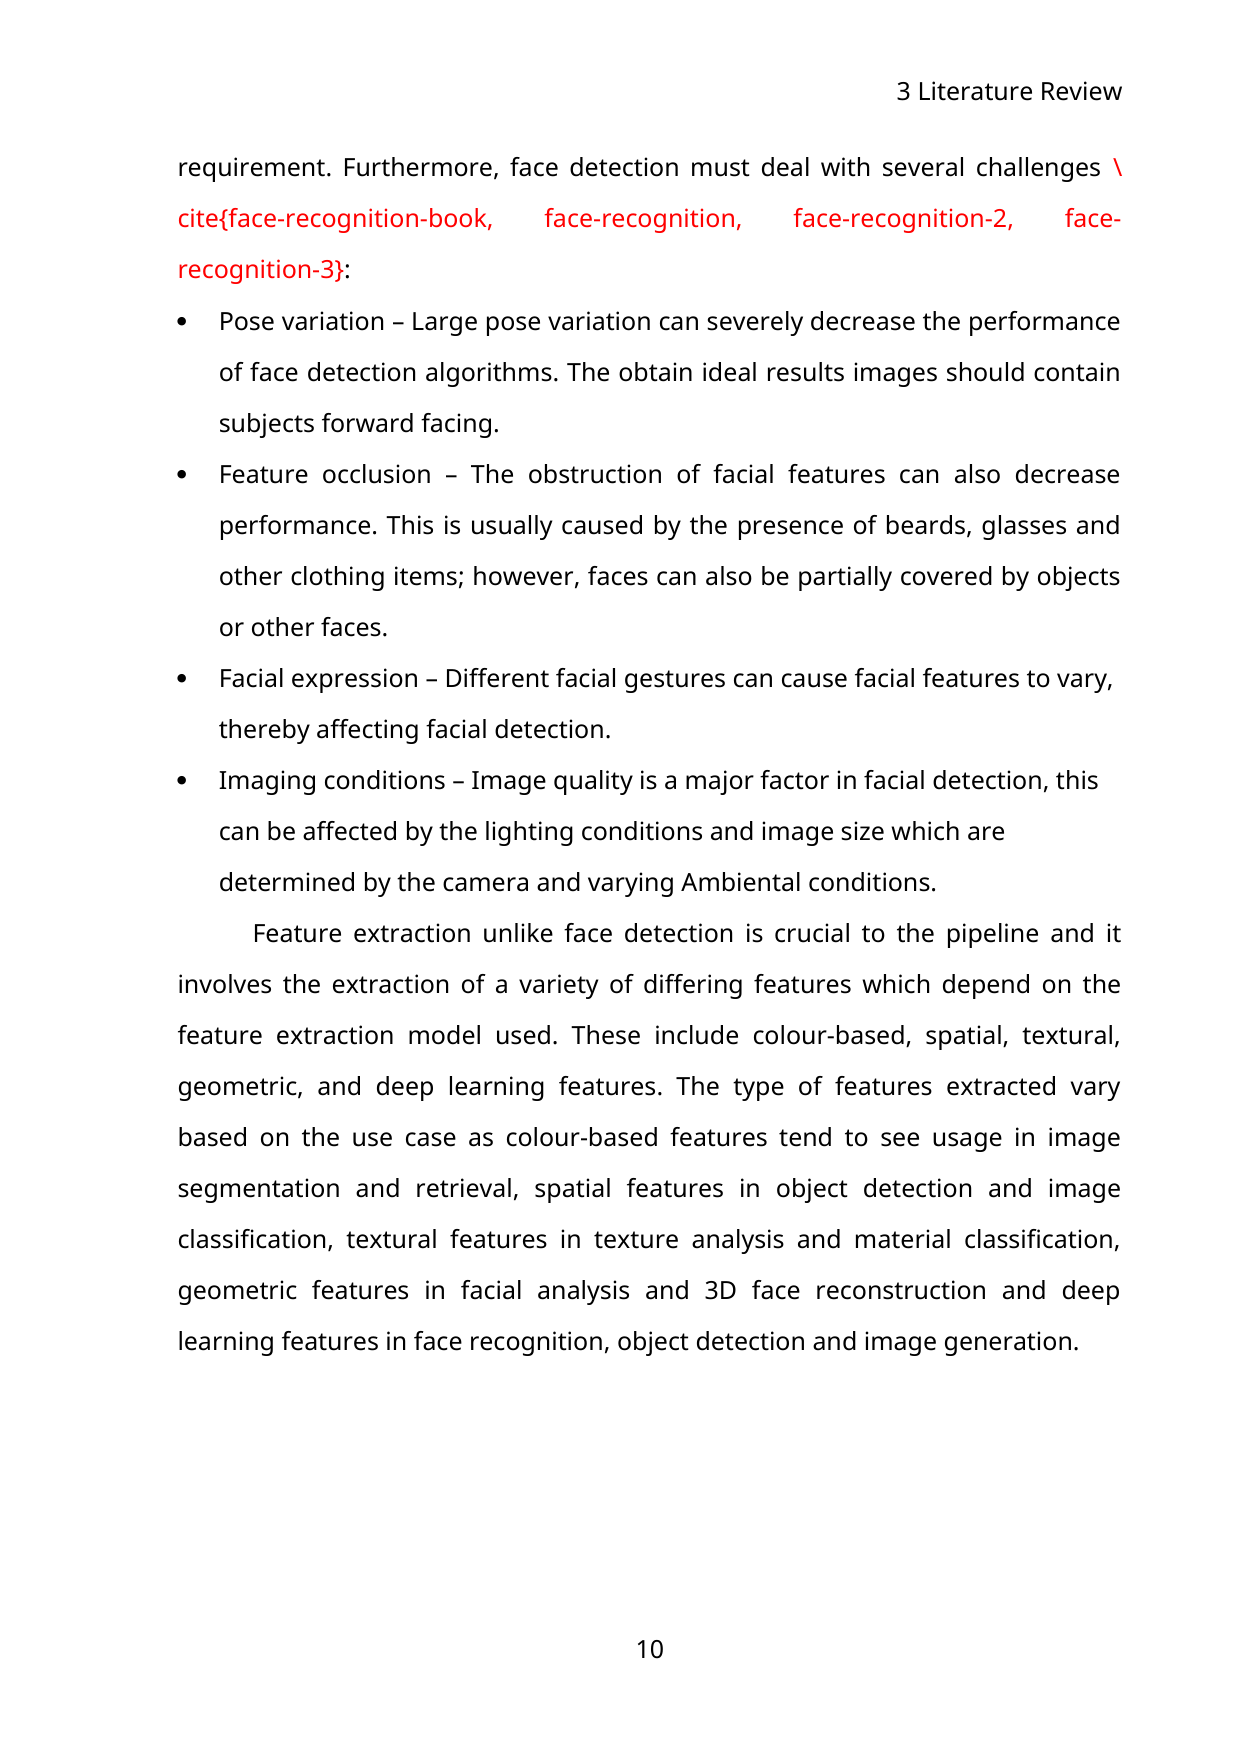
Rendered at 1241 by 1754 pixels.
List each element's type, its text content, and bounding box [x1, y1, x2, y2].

text Feature extraction unlike face detection is crucial to the pipeline and it involves the extraction of a variety of differing features which depend on the feature extraction model used. These include colour-based, spatial, textural, geometric, and deep learning features. The type of features extracted vary based on the use case as colour-based features tend to see usage in image segmentation and retrieval, spatial features in object detection and image classification, textural features in texture analysis and material classification, geometric features in facial analysis and 3D face reconstruction and deep learning features in face recognition, object detection and image generation. [177, 916, 1122, 1358]
list Feature occlusion – The obstruction of facial features can also decrease performance. This is usually caused by the presence of beards, glasses and other clothing items; however, faces can also be partially covered by objects or other faces. [177, 456, 1122, 643]
list Pose variation – Large pose variation can severely decrease the performance of face detection algorithms. The obtain ideal results images should contain subjects forward facing. [177, 303, 1122, 439]
list Facial expression – Different facial gestures can cause facial features to vary, thereby affecting facial detection. [177, 660, 1122, 746]
list Imaging conditions – Image quality is a major factor in facial detection, this can be affected by the lighting conditions and image size which are determined by the camera and varying Ambiental conditions. [177, 762, 1122, 899]
